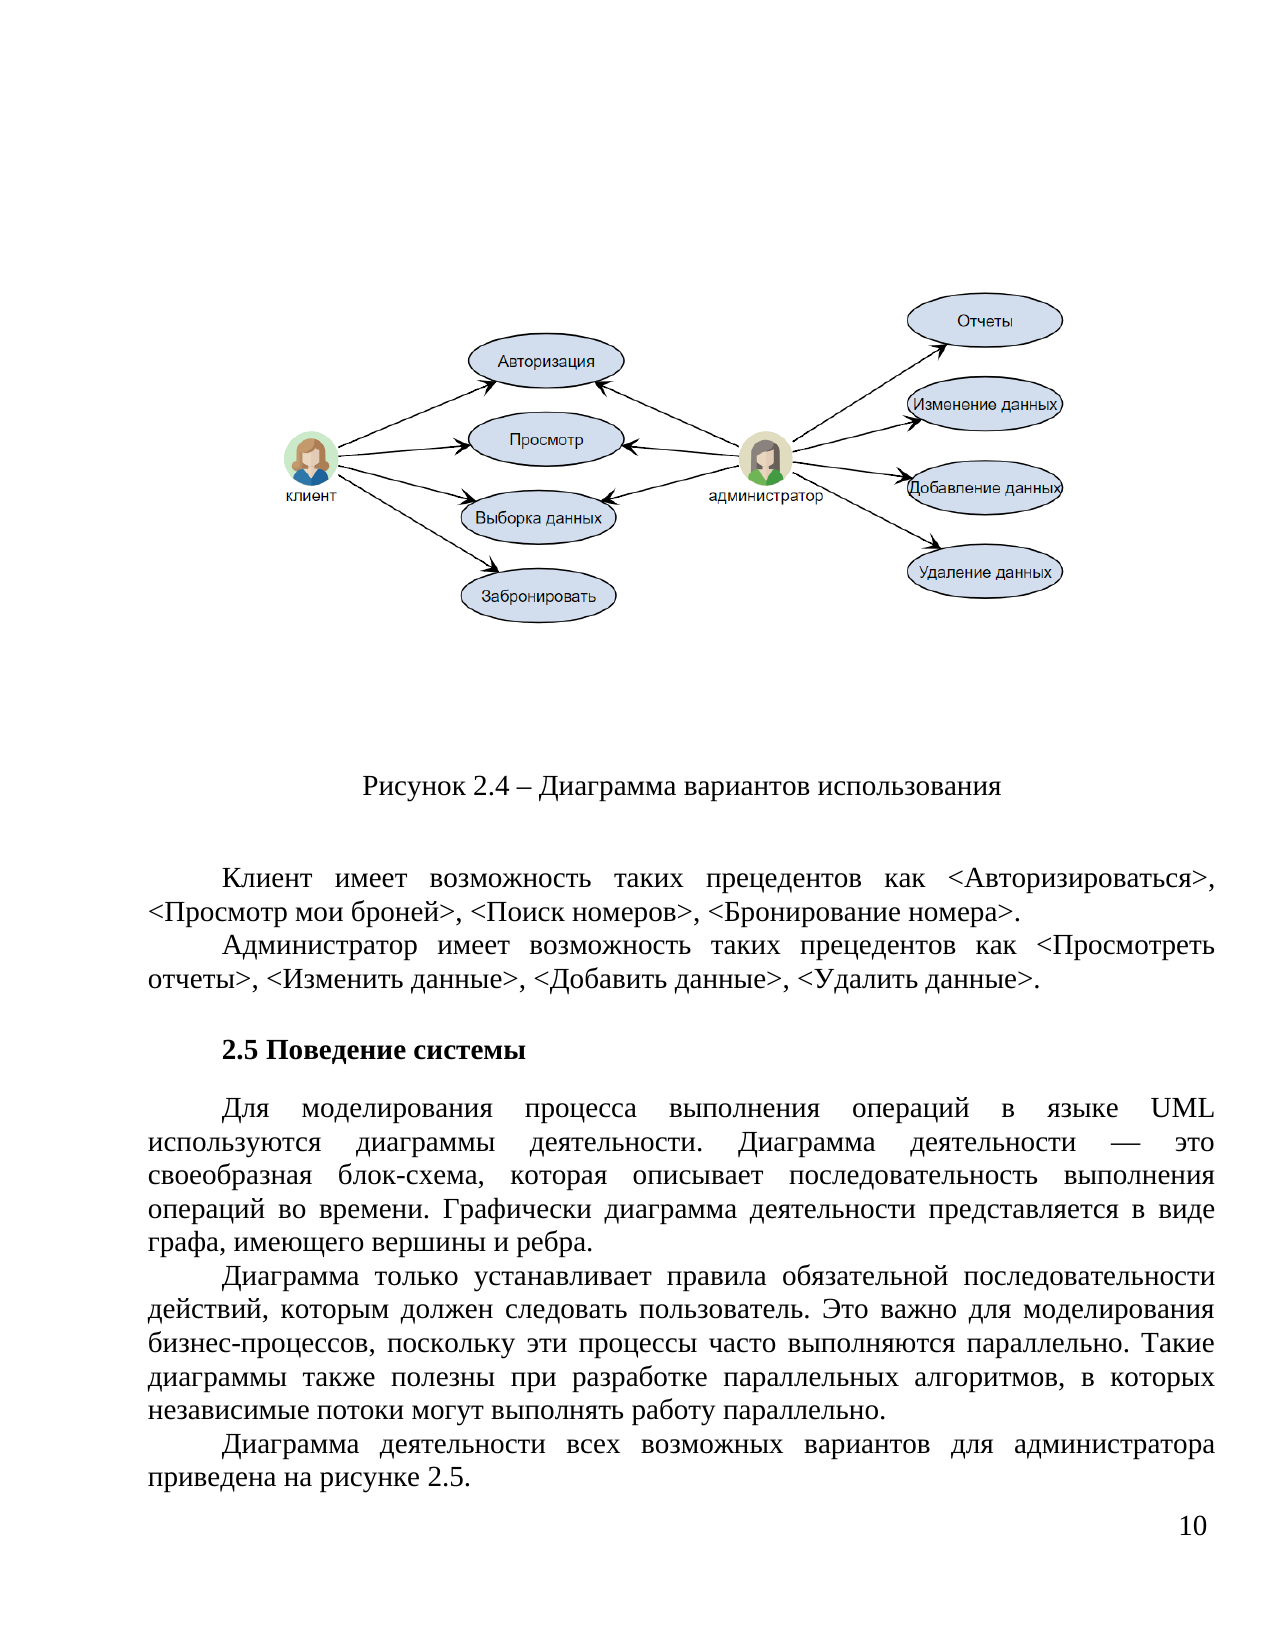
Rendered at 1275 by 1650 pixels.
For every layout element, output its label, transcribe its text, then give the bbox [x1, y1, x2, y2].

text Администратор имеет возможность таких прецедентов как <Просмотреть отчеты>, <Изменить данные>, <Добавить данные>, <Удалить данные>. [148, 927, 1216, 994]
text Для моделирования процесса выполнения операций в языке UML используются диаграммы деятельности. Диаграмма деятельности — это своеобразная блок-схема, которая описывает последовательность выполнения операций во времени. Графически диаграмма деятельности представляется в виде графа, имеющего вершины и ребра. [148, 1090, 1216, 1258]
text Рисунок 2.4 – Диаграмма вариантов использования [148, 768, 1216, 802]
text Клиент имеет возможность таких прецедентов как <Авторизироваться>, <Просмотр мои броней>, <Поиск номеров>, <Бронирование номера>. [148, 860, 1216, 927]
text Диаграмма деятельности всех возможных вариантов для администратора приведена на рисунке 2.5. [148, 1426, 1216, 1493]
list Поведение системы [148, 1032, 1216, 1065]
picture [192, 118, 1171, 744]
text Диаграмма только устанавливает правила обязательной последовательности действий, которым должен следовать пользователь. Это важно для моделирования бизнес-процессов, поскольку эти процессы часто выполняются параллельно. Такие диаграммы также полезны при разработке параллельных алгоритмов, в которых независимые потоки могут выполнять работу параллельно. [148, 1258, 1216, 1426]
